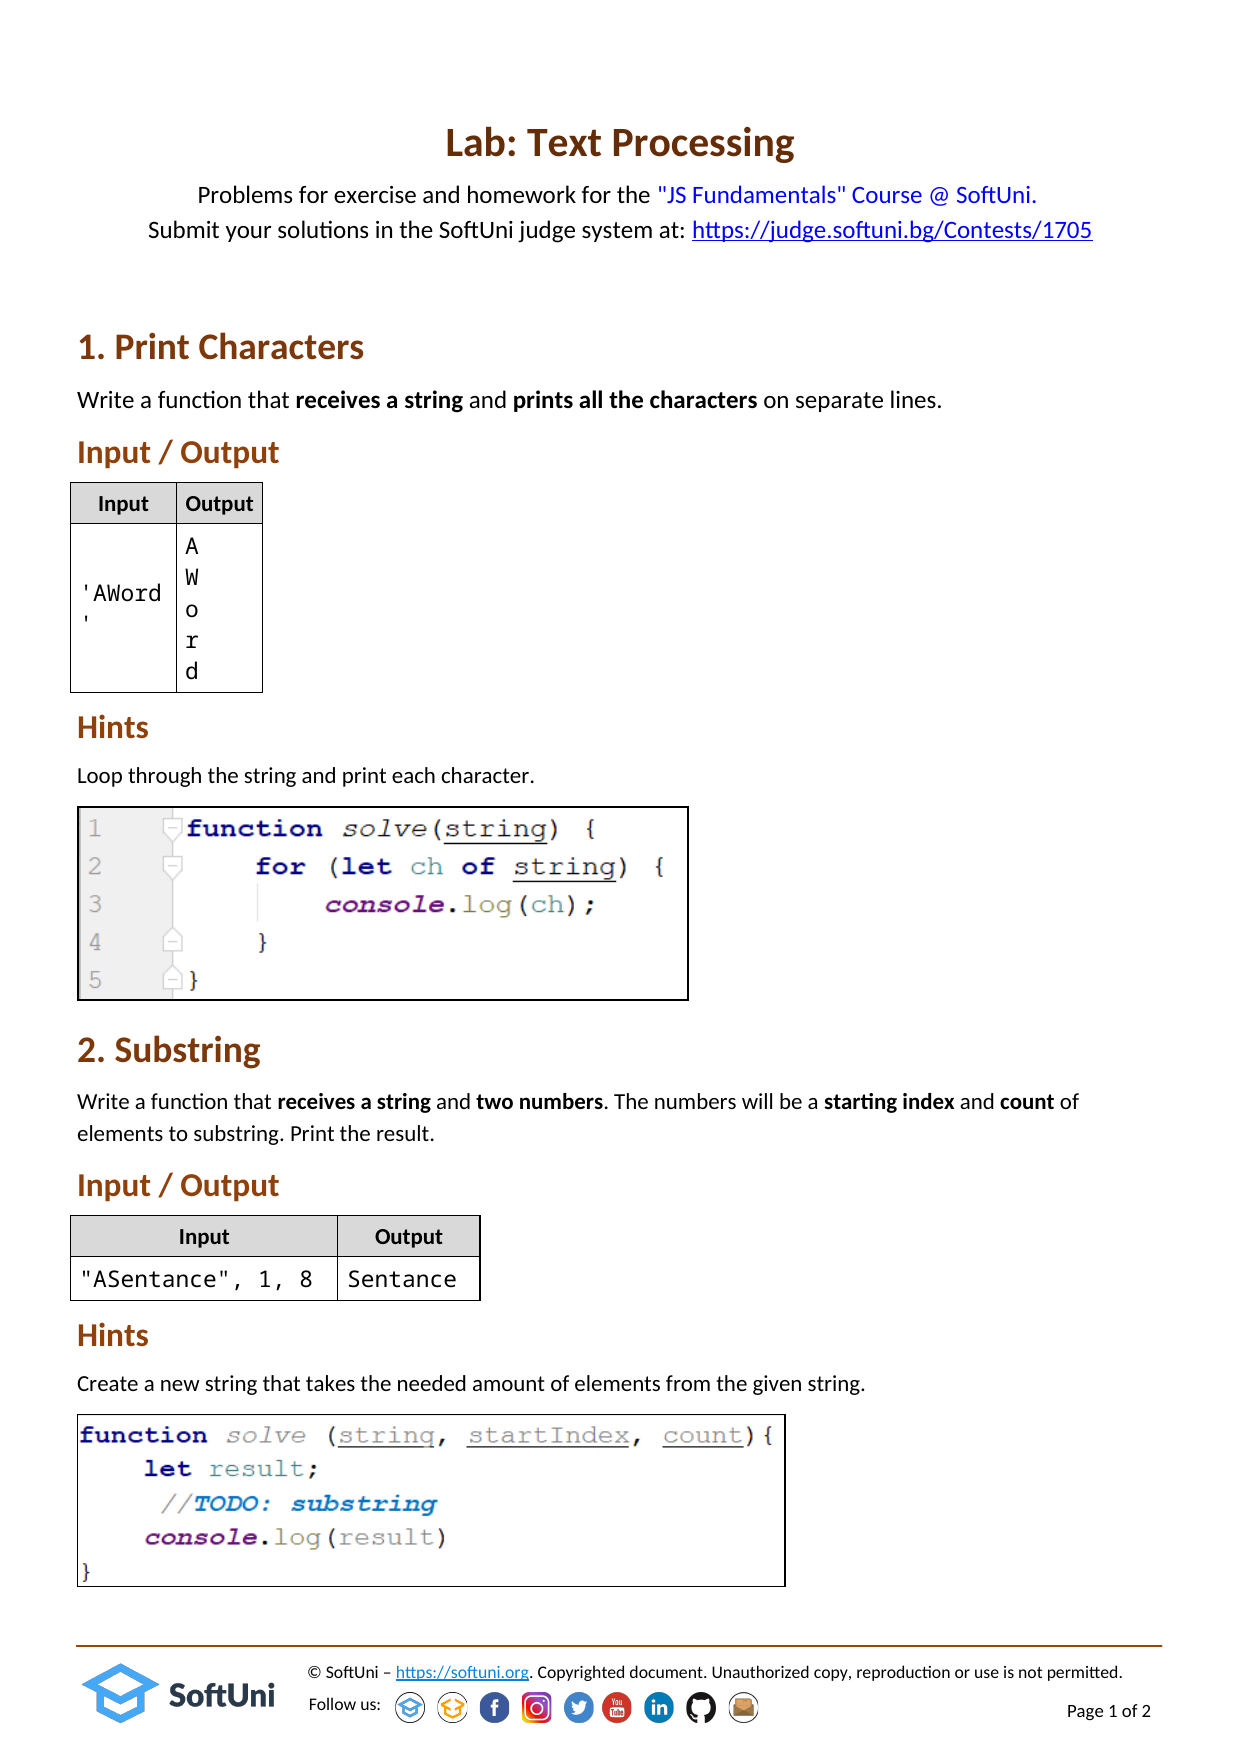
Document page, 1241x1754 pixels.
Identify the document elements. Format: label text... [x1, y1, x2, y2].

subtitle Print Characters [77, 323, 1163, 368]
table_cell 'AWord' [71, 524, 176, 692]
picture [665, 1714, 674, 1723]
table_cell "ASentance", 1, 8 [71, 1257, 337, 1300]
picture [75, 1658, 281, 1729]
text Write a function that receives a string and two numbers. The numbers will be a starting index and count of elements to substring. Print the result. [77, 1087, 1163, 1147]
table_cell Sentance [338, 1257, 479, 1300]
picture [395, 1692, 425, 1723]
subtitle Substring [77, 1026, 1163, 1072]
picture [479, 1692, 510, 1723]
picture [79, 808, 687, 999]
picture [658, 1705, 667, 1714]
text Create a new string that takes the needed amount of elements from the given string. [77, 1369, 1163, 1397]
picture [78, 1415, 784, 1586]
picture [602, 1692, 632, 1723]
picture [728, 1692, 759, 1723]
picture [437, 1692, 468, 1723]
table_header Input [71, 483, 176, 523]
text Loop through the string and print each character. [77, 761, 1163, 789]
subtitle Lab: Text Processing [77, 116, 1163, 167]
text Problems for exercise and homework for the "JS Fundamentals" Course @ SoftUni. Submit your solutions in the SoftUni judge system at: https://judge.softuni.bg/Contests/1705 [77, 179, 1163, 244]
subtitle Hints [77, 1314, 1163, 1354]
subtitle Hints [77, 706, 1163, 747]
table_header Output [338, 1216, 479, 1256]
subtitle Input / Output [77, 1164, 1163, 1205]
table_cell A W o r d [177, 524, 262, 692]
picture [644, 1714, 653, 1723]
subtitle Input / Output [77, 431, 1163, 472]
picture [522, 1692, 552, 1723]
picture [686, 1692, 716, 1723]
table_header Output [177, 483, 262, 523]
picture [564, 1692, 594, 1723]
table_header Input [71, 1216, 337, 1256]
picture [665, 1692, 674, 1701]
text Write a function that receives a string and prints all the characters on separate lines. [77, 384, 1163, 414]
picture [644, 1692, 653, 1701]
